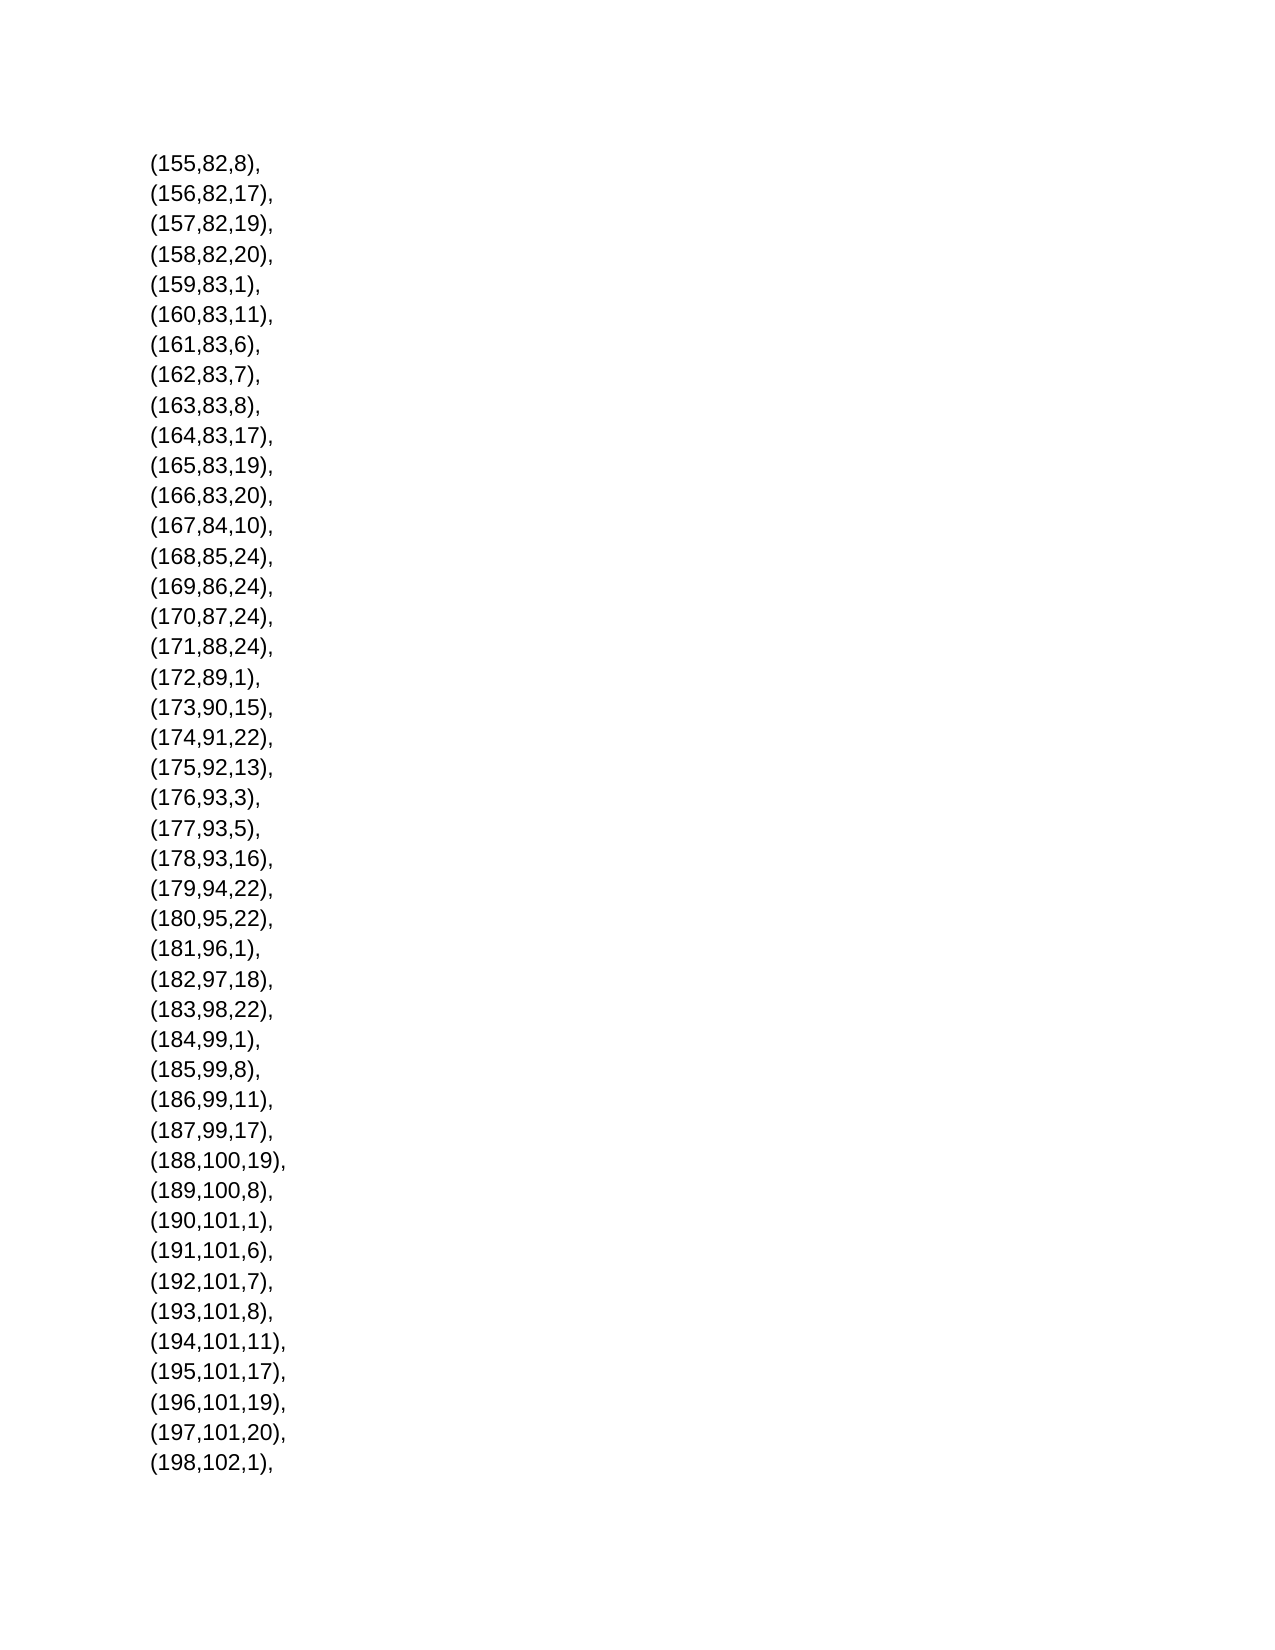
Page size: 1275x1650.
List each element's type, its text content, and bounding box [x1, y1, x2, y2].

text (164,83,17), [150, 422, 1125, 448]
text (163,83,8), [150, 392, 1125, 418]
text (157,82,19), [150, 210, 1125, 237]
text (175,92,13), [150, 754, 1125, 781]
text (183,98,22), [150, 996, 1125, 1022]
text (184,99,1), [150, 1026, 1125, 1052]
text (179,94,22), [150, 875, 1125, 901]
text (197,101,20), [150, 1419, 1125, 1445]
text (169,86,24), [150, 573, 1125, 599]
text (159,83,1), [150, 271, 1125, 297]
text (168,85,24), [150, 543, 1125, 569]
text (181,96,1), [150, 935, 1125, 962]
text (174,91,22), [150, 724, 1125, 750]
text (160,83,11), [150, 301, 1125, 327]
text (198,102,1), [150, 1449, 1125, 1475]
text (165,83,19), [150, 452, 1125, 478]
text (180,95,22), [150, 905, 1125, 932]
text (191,101,6), [150, 1237, 1125, 1264]
text (177,93,5), [150, 814, 1125, 841]
text (182,97,18), [150, 966, 1125, 992]
text (188,100,19), [150, 1147, 1125, 1173]
text (196,101,19), [150, 1388, 1125, 1415]
text (161,83,6), [150, 331, 1125, 358]
text (167,84,10), [150, 512, 1125, 539]
text (190,101,1), [150, 1207, 1125, 1234]
text (162,83,7), [150, 361, 1125, 388]
text (172,89,1), [150, 663, 1125, 690]
text (192,101,7), [150, 1268, 1125, 1294]
text (178,93,16), [150, 845, 1125, 871]
text (173,90,15), [150, 694, 1125, 720]
text (194,101,11), [150, 1328, 1125, 1354]
text (170,87,24), [150, 603, 1125, 629]
text (156,82,17), [150, 180, 1125, 207]
text (189,100,8), [150, 1177, 1125, 1203]
text (193,101,8), [150, 1298, 1125, 1324]
text (195,101,17), [150, 1358, 1125, 1385]
text (187,99,17), [150, 1117, 1125, 1143]
text (186,99,11), [150, 1086, 1125, 1113]
text (155,82,8), [150, 150, 1125, 176]
text (166,83,20), [150, 482, 1125, 509]
text (158,82,20), [150, 241, 1125, 267]
text (171,88,24), [150, 633, 1125, 660]
text (176,93,3), [150, 784, 1125, 811]
text (185,99,8), [150, 1056, 1125, 1083]
